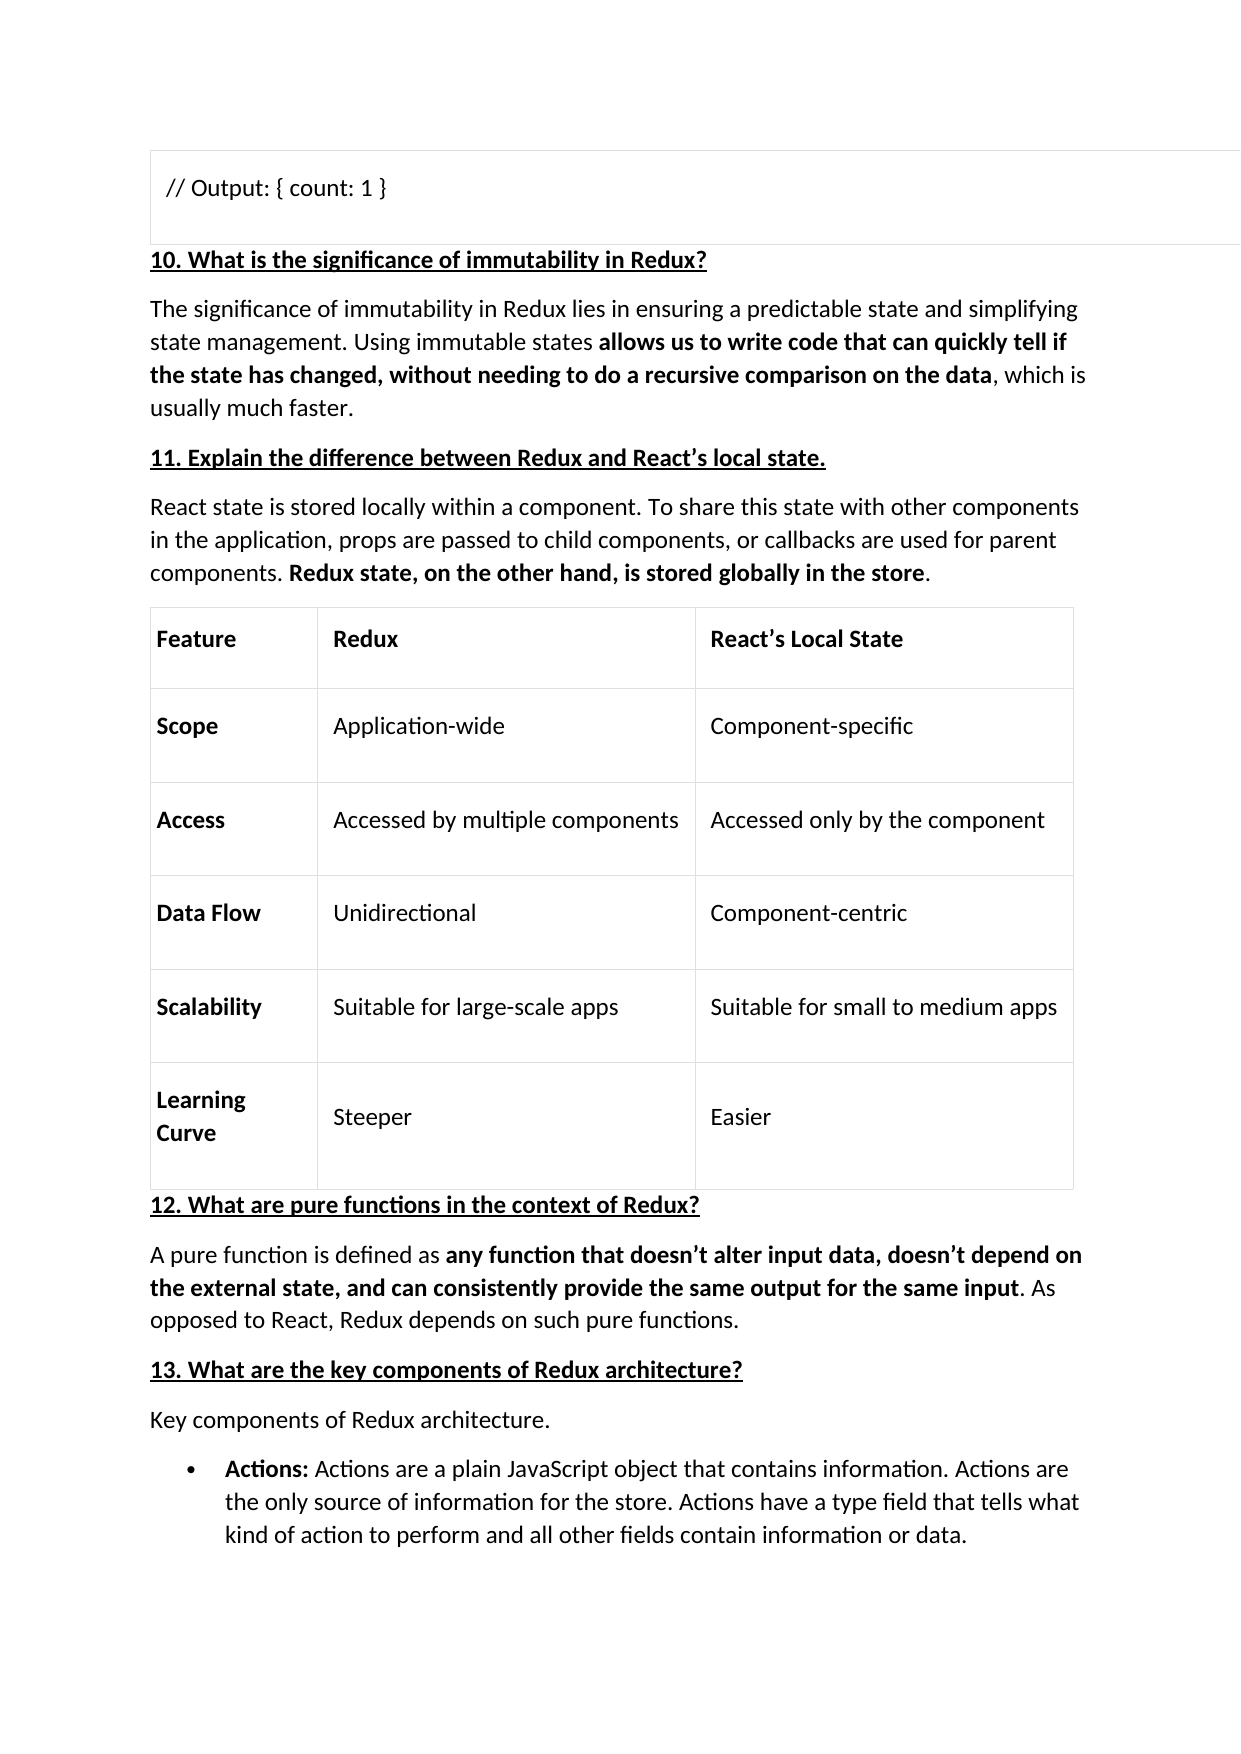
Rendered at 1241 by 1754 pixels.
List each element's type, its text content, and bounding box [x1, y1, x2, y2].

table_header Redux [318, 608, 695, 688]
text 11. Explain the difference between Redux and React’s local state. [150, 442, 1090, 472]
list Actions: Actions are a plain JavaScript object that contains information. Actions are the only source of information for the store. Actions have a type field that tells what kind of action to perform and all other fields contain information or data. [187, 1453, 1090, 1550]
text A pure function is defined as any function that doesn’t alter input data, doesn’t depend on the external state, and can consistently provide the same output for the same input. As opposed to React, Redux depends on such pure functions. [150, 1239, 1090, 1335]
table_cell Suitable for small to medium apps [696, 970, 1073, 1062]
table_cell Steeper [318, 1063, 695, 1189]
table_cell Scalability [151, 970, 317, 1062]
table_cell Accessed by multiple components [318, 783, 695, 875]
text React state is stored locally within a component. To share this state with other components in the application, props are passed to child components, or callbacks are used for parent components. Redux state, on the other hand, is stored globally in the store. [150, 492, 1090, 588]
text 12. What are pure functions in the context of Redux? [150, 1189, 1090, 1220]
table_cell Easier [696, 1063, 1073, 1189]
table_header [151, 151, 1240, 243]
table_header React’s Local State [696, 608, 1073, 688]
text 10. What is the significance of immutability in Redux? [150, 245, 1090, 274]
table_cell Learning Curve [151, 1063, 317, 1189]
table_cell Component-specific [696, 689, 1073, 782]
text 13. What are the key components of Redux architecture? [150, 1354, 1090, 1385]
table_cell Unidirectional [318, 876, 695, 969]
table_cell Application-wide [318, 689, 695, 782]
table_cell Component-centric [696, 876, 1073, 969]
text Key components of Redux architecture. [150, 1404, 1090, 1434]
table_cell Data Flow [151, 876, 317, 969]
table_cell Scope [151, 689, 317, 782]
table_cell Accessed only by the component [696, 783, 1073, 875]
table_cell Access [151, 783, 317, 875]
table_cell Suitable for large-scale apps [318, 970, 695, 1062]
text The significance of immutability in Redux lies in ensuring a predictable state and simplifying state management. Using immutable states allows us to write code that can quickly tell if the state has changed, without needing to do a recursive comparison on the data, which is usually much faster. [150, 294, 1090, 423]
table_header Feature [151, 608, 317, 688]
